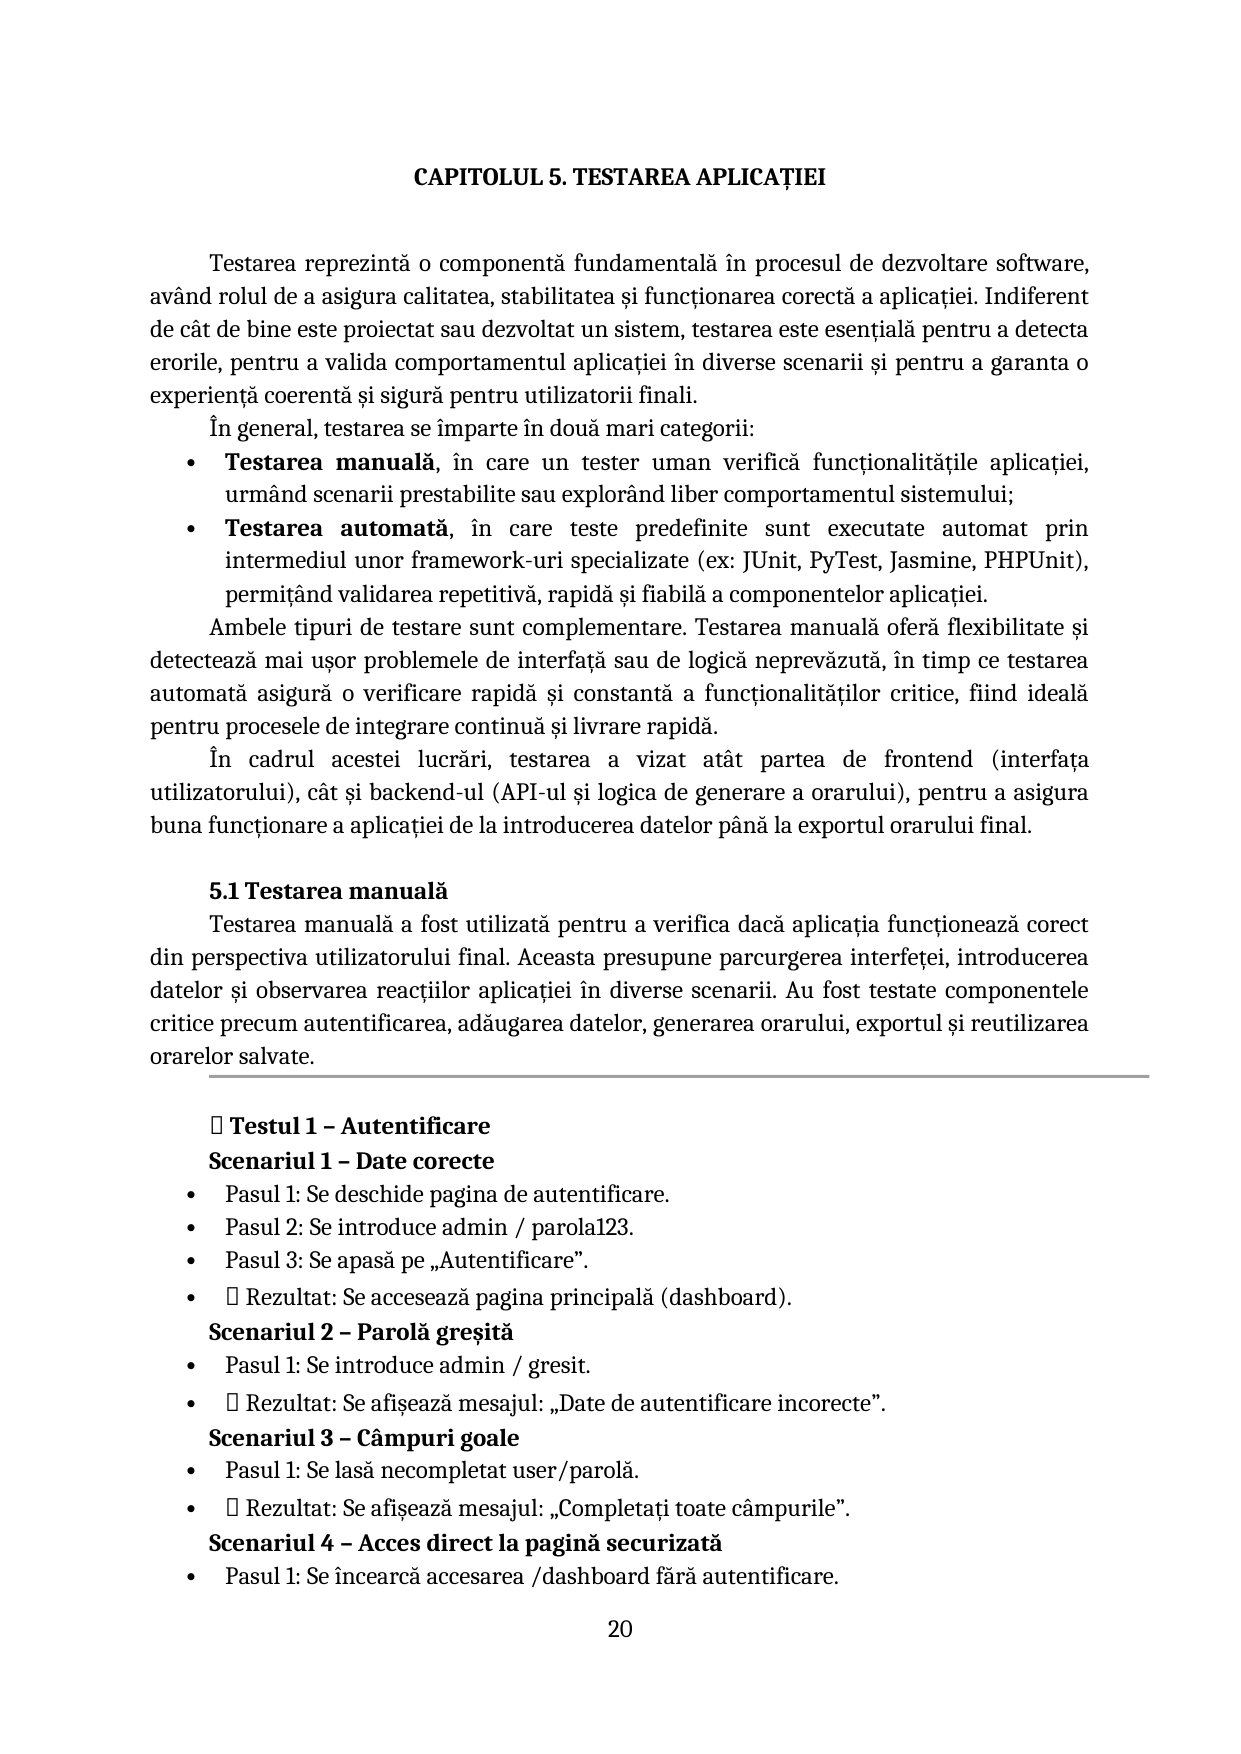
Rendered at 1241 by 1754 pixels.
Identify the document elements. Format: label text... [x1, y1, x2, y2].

list ✅ Rezultat: Se afișează mesajul: „Completați toate câmpurile”. [187, 1489, 1090, 1523]
list Pasul 3: Se apasă pe „Autentificare”. [187, 1246, 1090, 1275]
list Pasul 1: Se introduce admin / gresit. [187, 1351, 1090, 1380]
text ✅ Testul 1 – Autentificare [150, 1108, 1090, 1142]
text Testarea reprezintă o componentă fundamentală în procesul de dezvoltare software, având rolul de a asigura calitatea, stabilitatea și funcționarea corectă a aplicației. Indiferent de cât de bine este proiectat sau dezvoltat un sistem, testarea este esențială pentru a detecta erorile, pentru a valida comportamentul aplicației în diverse scenarii și pentru a garanta o experiență coerentă și sigură pentru utilizatorii finali. [150, 249, 1090, 410]
list Pasul 1: Se deschide pagina de autentificare. [187, 1180, 1090, 1209]
list Pasul 1: Se încearcă accesarea /dashboard fără autentificare. [187, 1562, 1090, 1590]
text În cadrul acestei lucrări, testarea a vizat atât partea de frontend (interfața utilizatorului), cât și backend-ul (API-ul și logica de generare a orarului), pentru a asigura buna funcționare a aplicației de la introducerea datelor până la exportul orarului final. [150, 744, 1090, 839]
text Testarea manuală a fost utilizată pentru a verifica dacă aplicația funcționează corect din perspectiva utilizatorului final. Aceasta presupune parcurgerea interfeței, introducerea datelor și observarea reacțiilor aplicației în diverse scenarii. Au fost testate componentele critice precum autentificarea, adăugarea datelor, generarea orarului, exportul și reutilizarea orarelor salvate. [150, 910, 1090, 1071]
subtitle Capitolul 5. Testarea aplicației [150, 162, 1090, 191]
list ✅ Rezultat: Se accesează pagina principală (dashboard). [187, 1279, 1090, 1313]
list Pasul 2: Se introduce admin / parola123. [187, 1213, 1090, 1242]
list Pasul 1: Se lasă necompletat user/parolă. [187, 1456, 1090, 1485]
text Scenariul 3 – Câmpuri goale [150, 1423, 1090, 1452]
text Scenariul 1 – Date corecte [150, 1147, 1090, 1176]
text Scenariul 4 – Acces direct la pagină securizată [150, 1529, 1090, 1557]
text În general, testarea se împarte în două mari categorii: [150, 414, 1090, 443]
text Ambele tipuri de testare sunt complementare. Testarea manuală oferă flexibilitate și detectează mai ușor problemele de interfață sau de logică neprevăzută, în timp ce testarea automată asigură o verificare rapidă și constantă a funcționalităților critice, fiind ideală pentru procesele de integrare continuă și livrare rapidă. [150, 612, 1090, 740]
text Scenariul 2 – Parolă greșită [150, 1318, 1090, 1347]
list ✅ Rezultat: Se afișează mesajul: „Date de autentificare incorecte”. [187, 1384, 1090, 1418]
list Testarea automată, în care teste predefinite sunt executate automat prin intermediul unor framework-uri specializate (ex: JUnit, PyTest, Jasmine, PHPUnit), permițând validarea repetitivă, rapidă și fiabilă a componentelor aplicației. [187, 513, 1090, 608]
text 5.1 Testarea manuală [150, 877, 1090, 905]
list Testarea manuală, în care un tester uman verifică funcționalitățile aplicației, urmând scenarii prestabilite sau explorând liber comportamentul sistemului; [187, 447, 1090, 509]
